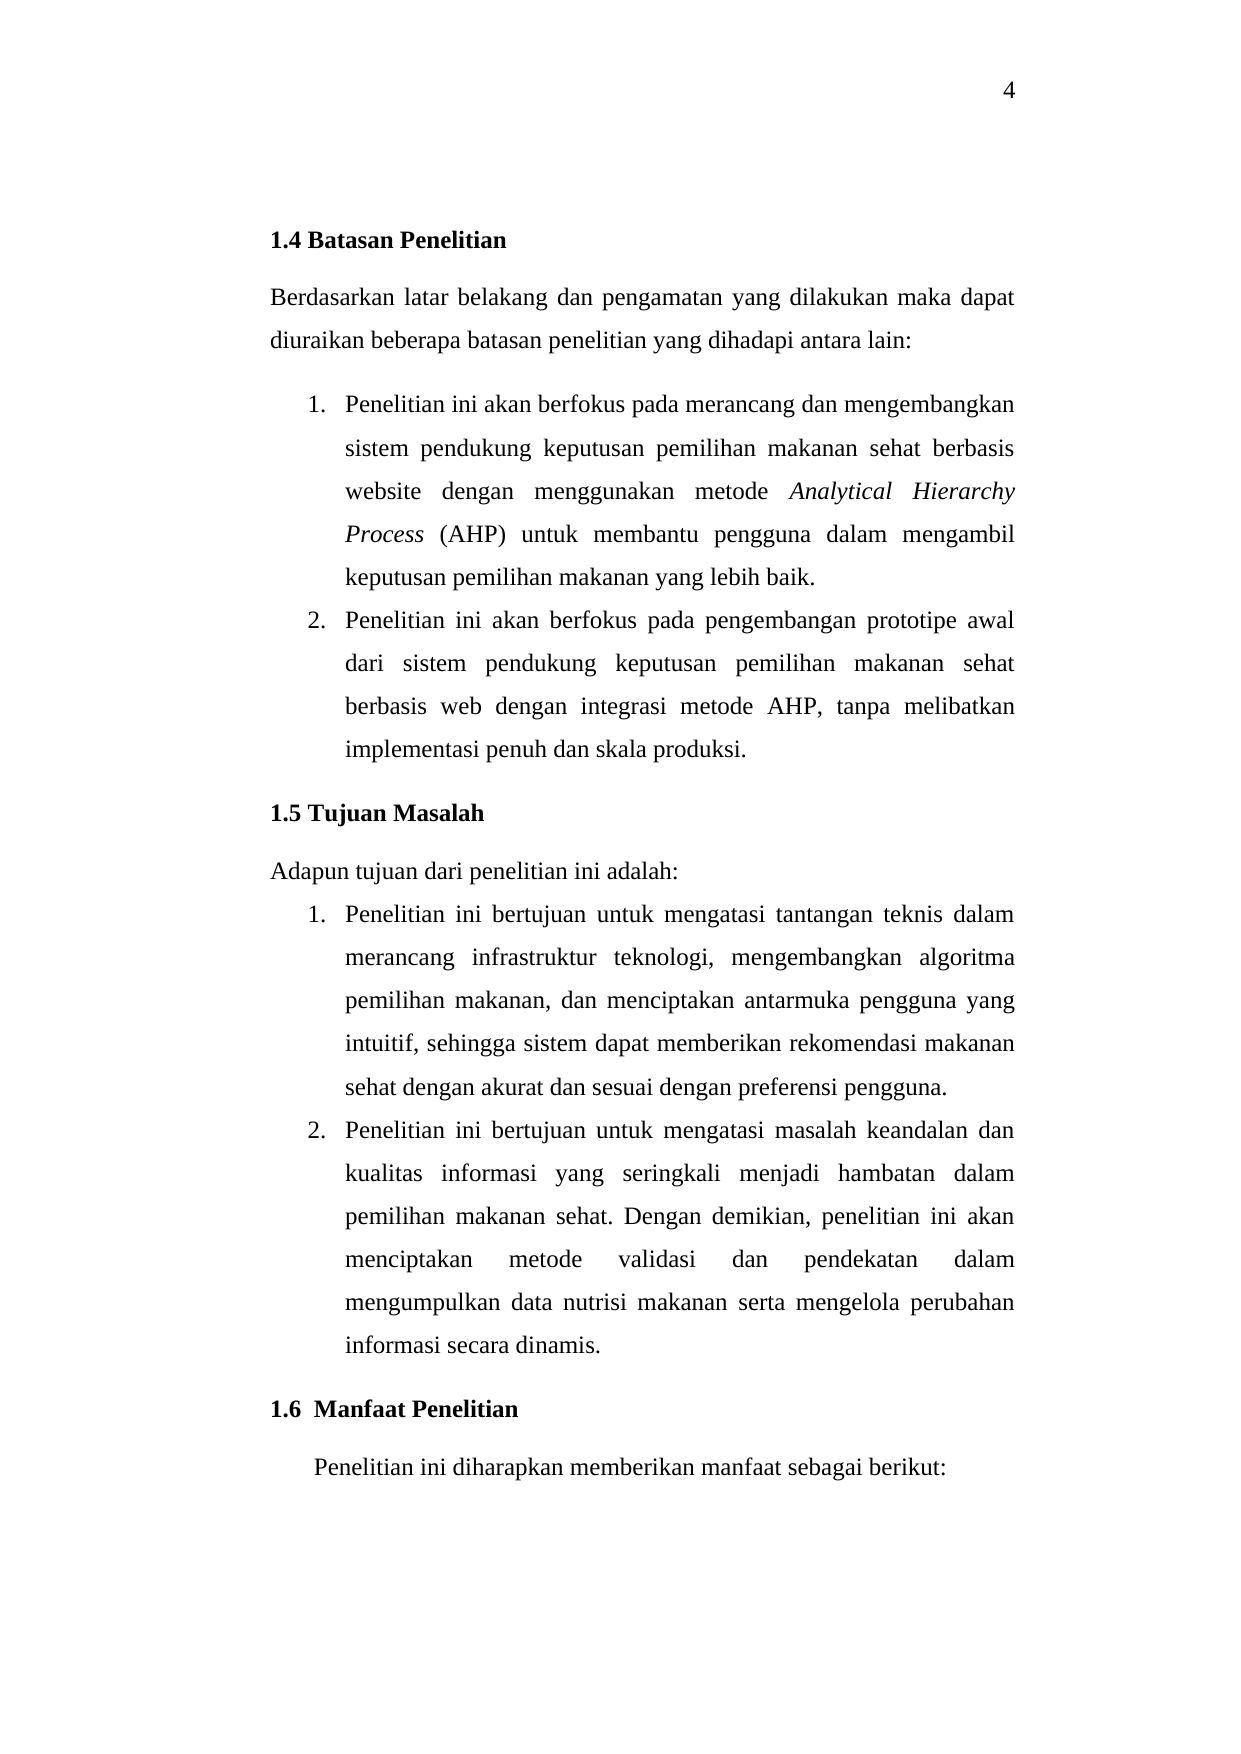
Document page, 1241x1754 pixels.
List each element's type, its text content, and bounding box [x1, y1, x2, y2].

subtitle Manfaat Penelitian [270, 1394, 1015, 1423]
text Berdasarkan latar belakang dan pengamatan yang dilakukan maka dapat diuraikan beberapa batasan penelitian yang dihadapi antara lain: [270, 282, 1015, 354]
list Penelitian ini bertujuan untuk mengatasi tantangan teknis dalam merancang infrastruktur teknologi, mengembangkan algoritma pemilihan makanan, dan menciptakan antarmuka pengguna yang intuitif, sehingga sistem dapat memberikan rekomendasi makanan sehat dengan akurat dan sesuai dengan preferensi pengguna. [307, 899, 1015, 1100]
list Penelitian ini akan berfokus pada pengembangan prototipe awal dari sistem pendukung keputusan pemilihan makanan sehat berbasis web dengan integrasi metode AHP, tanpa melibatkan implementasi penuh dan skala produksi. [307, 605, 1015, 763]
list Penelitian ini diharapkan memberikan manfaat sebagai berikut: [307, 1452, 1015, 1481]
text Adapun tujuan dari penelitian ini adalah: [270, 856, 1015, 885]
subtitle Batasan Penelitian [270, 225, 1015, 254]
list Penelitian ini bertujuan untuk mengatasi masalah keandalan dan kualitas informasi yang seringkali menjadi hambatan dalam pemilihan makanan sehat. Dengan demikian, penelitian ini akan menciptakan metode validasi dan pendekatan dalam mengumpulkan data nutrisi makanan serta mengelola perubahan informasi secara dinamis. [307, 1115, 1015, 1359]
list Penelitian ini akan berfokus pada merancang dan mengembangkan sistem pendukung keputusan pemilihan makanan sehat berbasis website dengan menggunakan metode Analytical Hierarchy Process (AHP) untuk membantu pengguna dalam mengambil keputusan pemilihan makanan yang lebih baik. [307, 389, 1015, 591]
subtitle Tujuan Masalah [270, 798, 1015, 827]
